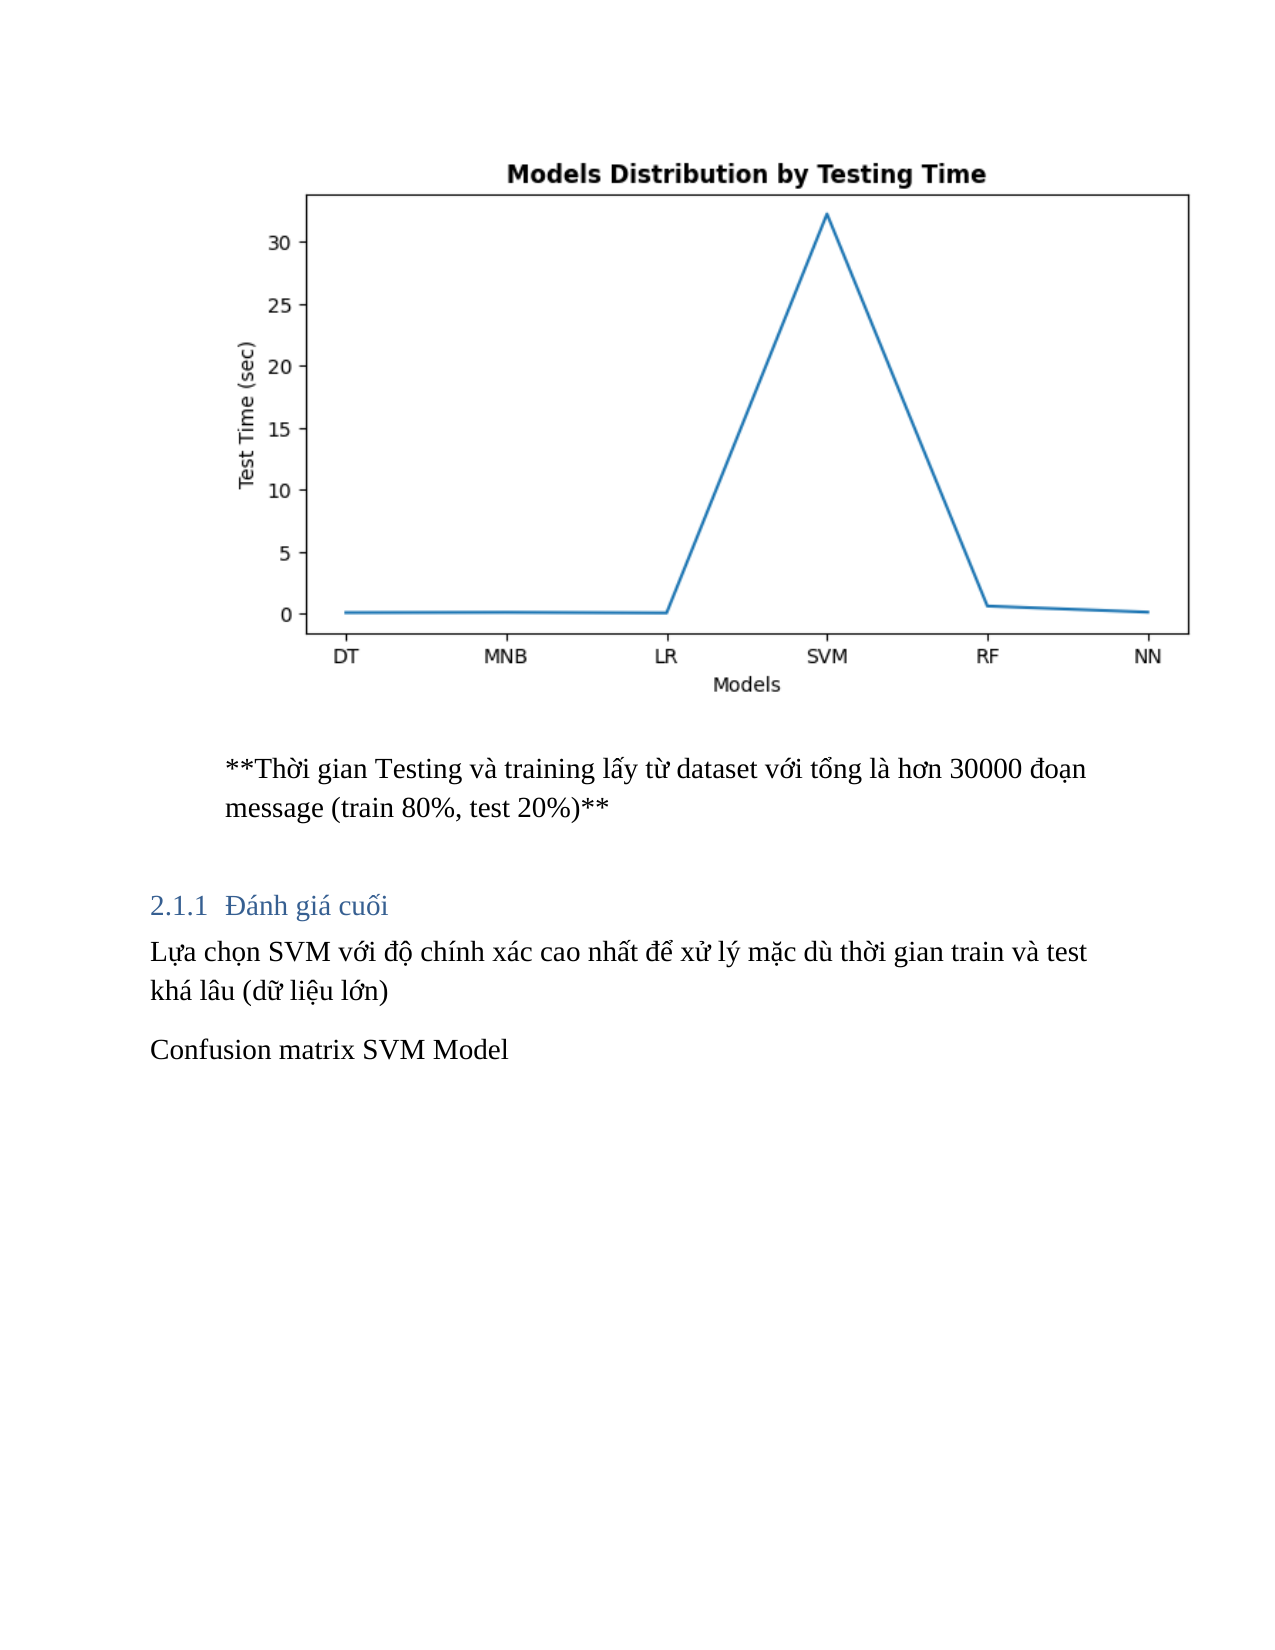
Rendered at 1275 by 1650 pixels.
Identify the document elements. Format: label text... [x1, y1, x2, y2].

text Confusion matrix SVM Model [150, 1032, 1125, 1066]
subtitle Đánh giá cuối [150, 888, 1125, 921]
text Lựa chọn SVM với độ chính xác cao nhất để xử lý mặc dù thời gian train và test khá lâu (dữ liệu lớn) [150, 934, 1125, 1007]
list **Thời gian Testing và training lấy từ dataset với tổng là hơn 30000 đoạn message (train 80%, test 20%)** [225, 751, 1125, 823]
picture [225, 150, 1200, 709]
